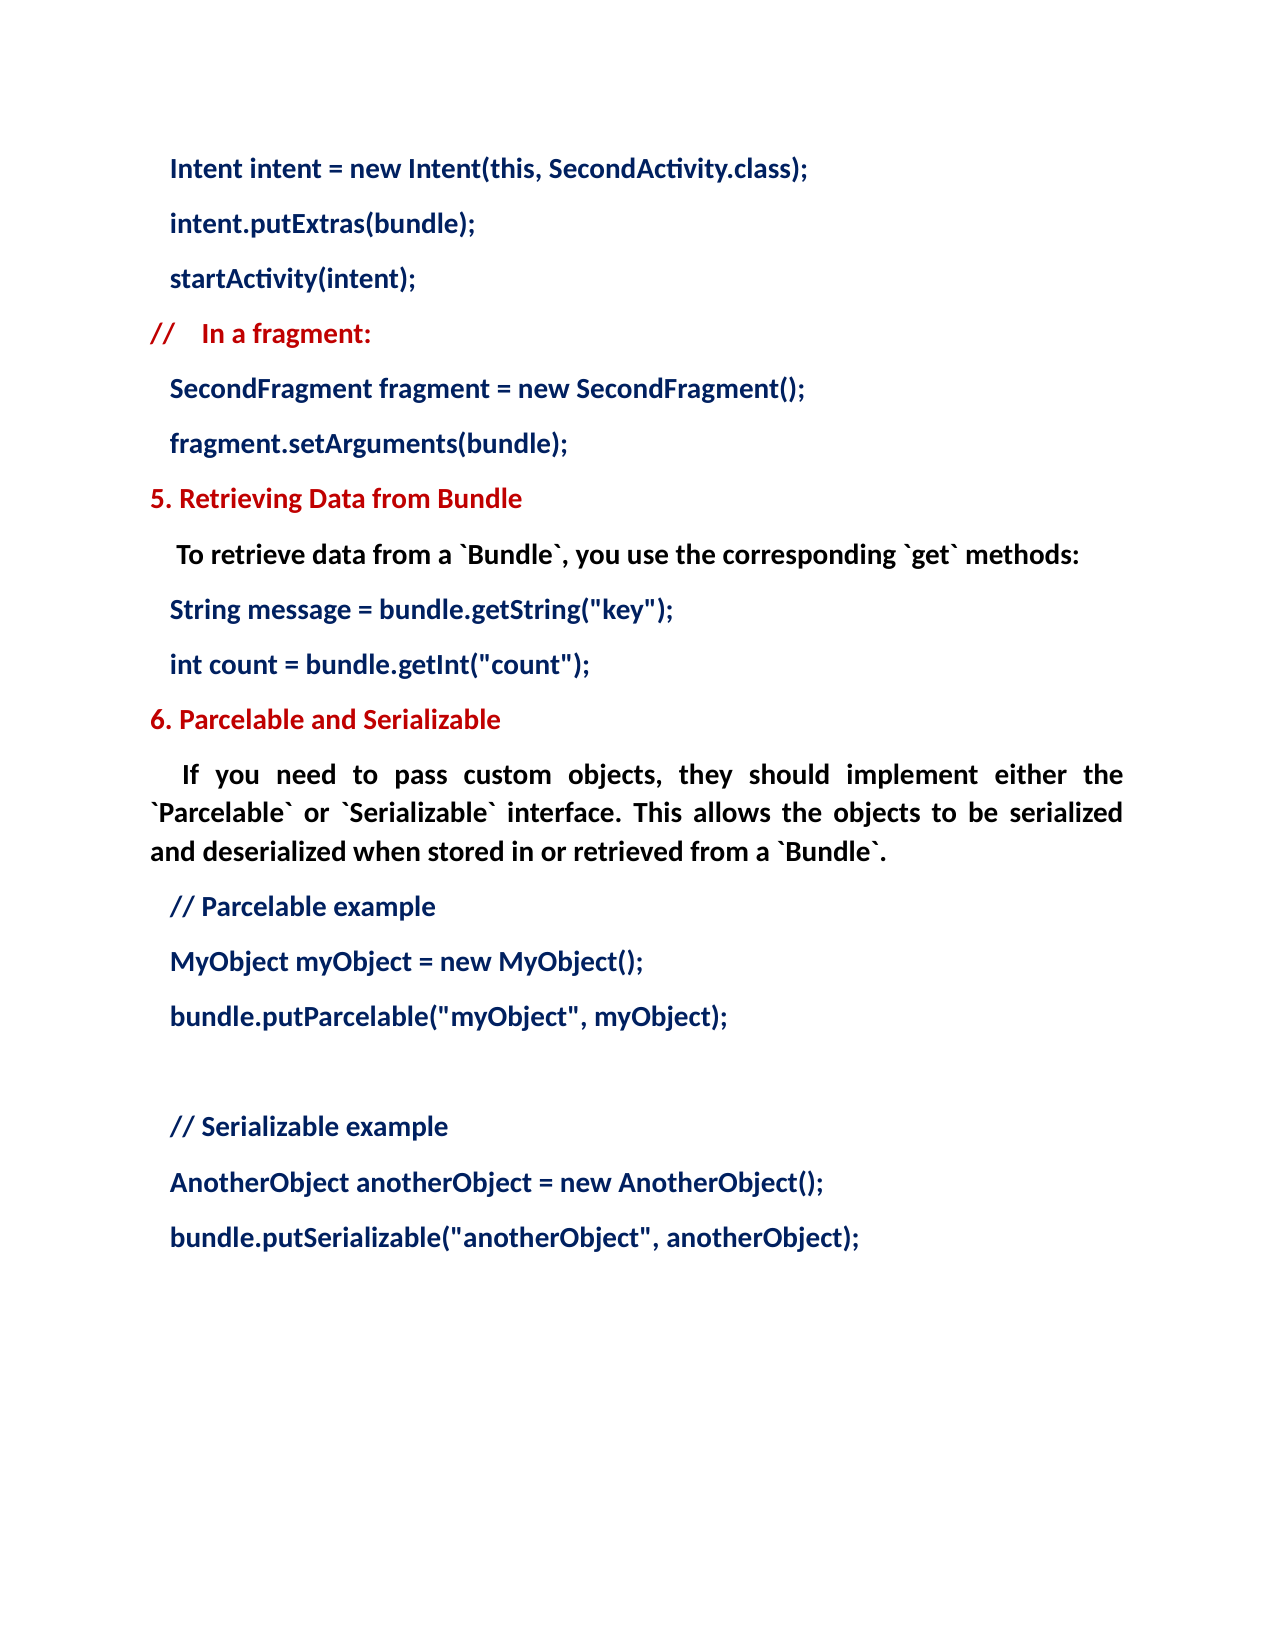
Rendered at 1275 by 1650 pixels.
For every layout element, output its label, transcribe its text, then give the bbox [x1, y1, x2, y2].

text String message = bundle.getString("key"); [150, 591, 1125, 626]
text int count = bundle.getInt("count"); [150, 646, 1125, 682]
text SecondFragment fragment = new SecondFragment(); [150, 370, 1125, 406]
text MyObject myObject = new MyObject(); [150, 943, 1125, 979]
text AnotherObject anotherObject = new AnotherObject(); [150, 1164, 1125, 1199]
text Intent intent = new Intent(this, SecondActivity.class); [150, 150, 1125, 186]
text startActivity(intent); [150, 260, 1125, 296]
text // In a fragment: [150, 315, 1125, 351]
text bundle.putParcelable("myObject", myObject); [150, 998, 1125, 1034]
text bundle.putSerializable("anotherObject", anotherObject); [150, 1219, 1125, 1254]
text 5. Retrieving Data from Bundle [150, 481, 1125, 516]
text intent.putExtras(bundle); [150, 205, 1125, 241]
text // Parcelable example [150, 888, 1125, 924]
text fragment.setArguments(bundle); [150, 426, 1125, 461]
text To retrieve data from a `Bundle`, you use the corresponding `get` methods: [150, 536, 1125, 571]
text 6. Parcelable and Serializable [150, 701, 1125, 737]
text // Serializable example [150, 1108, 1125, 1144]
text If you need to pass custom objects, they should implement either the `Parcelable` or `Serializable` interface. This allows the objects to be serialized and deserialized when stored in or retrieved from a `Bundle`. [150, 756, 1125, 869]
